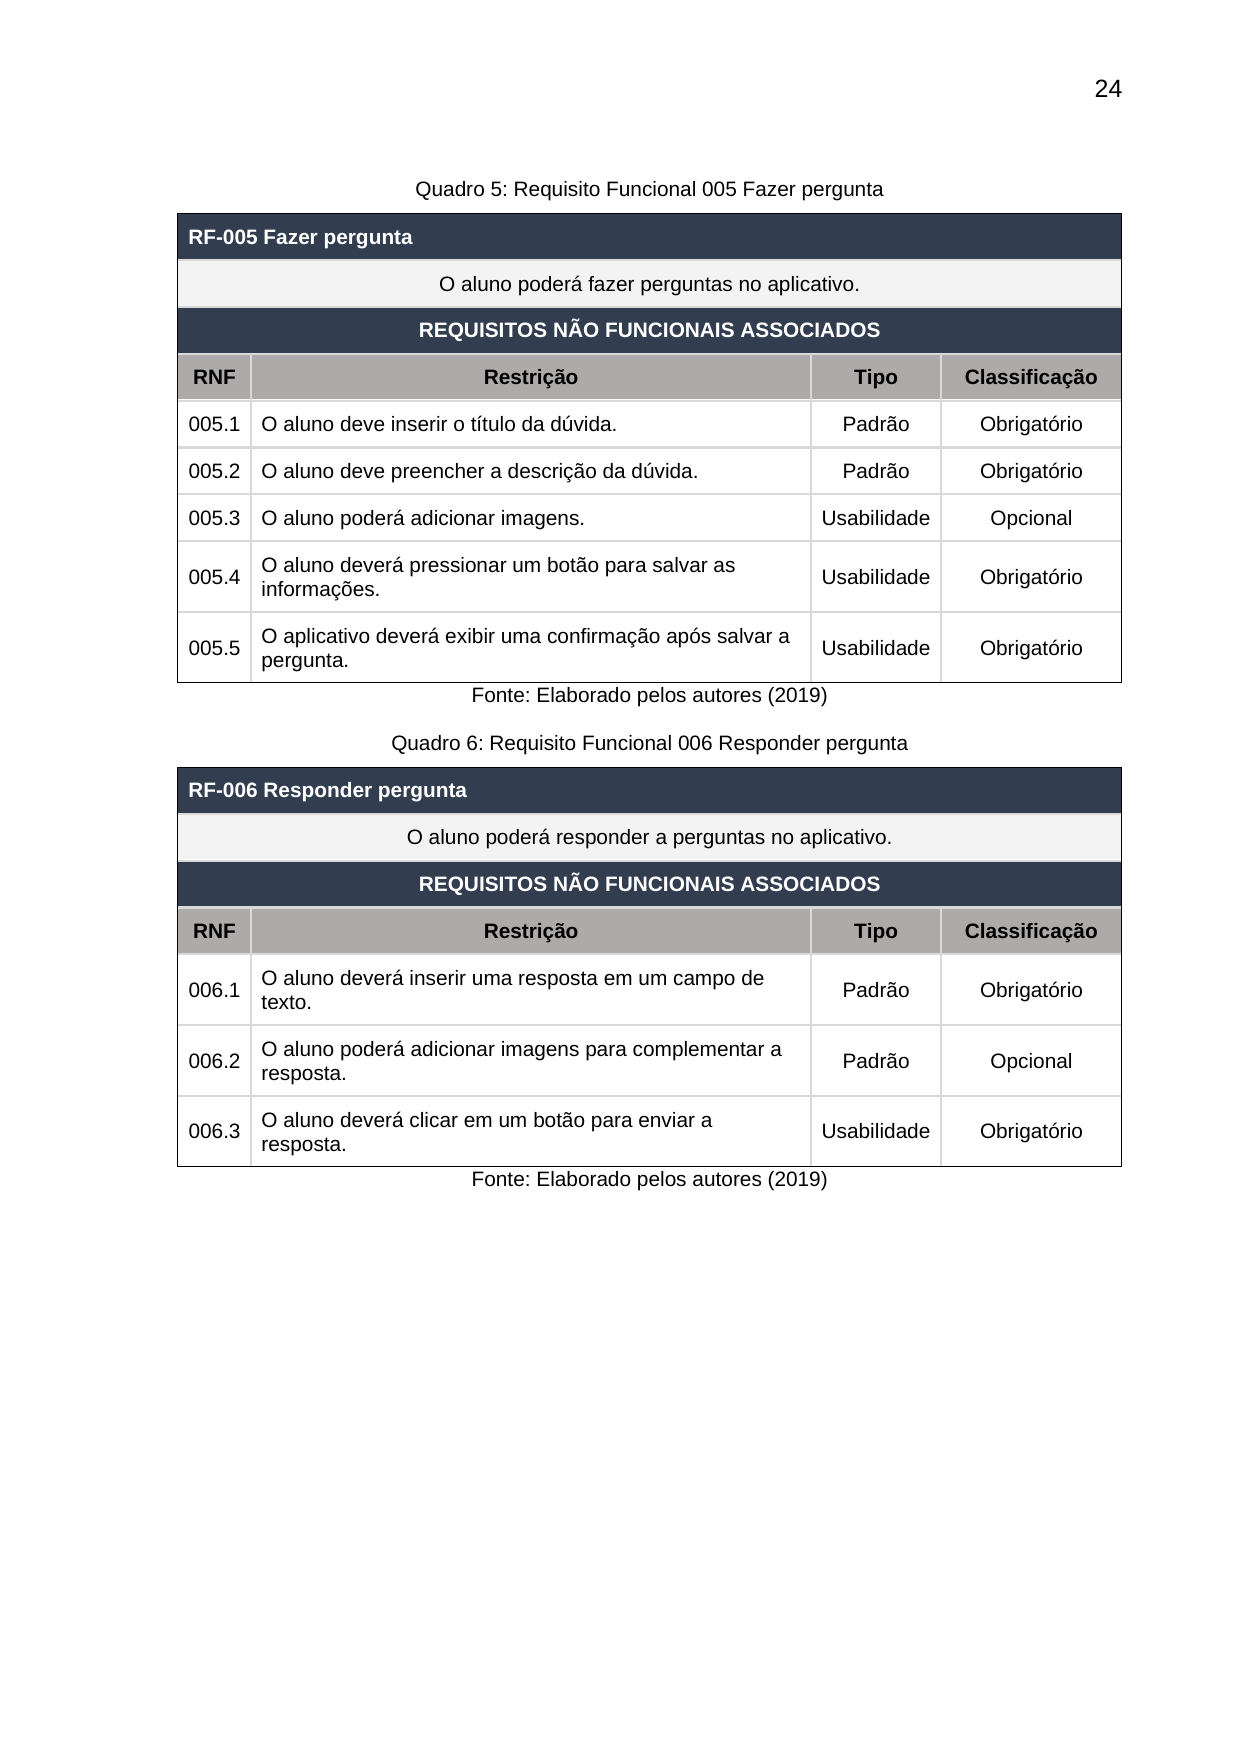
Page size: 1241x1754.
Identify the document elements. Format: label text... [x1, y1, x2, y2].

table_cell Tipo [812, 909, 940, 953]
table_cell O aluno poderá adicionar imagens. [252, 495, 810, 540]
table_cell Obrigatório [942, 955, 1121, 1024]
table_cell RNF [178, 355, 250, 399]
table_cell Tipo [812, 355, 940, 399]
table_cell Usabilidade [812, 613, 940, 682]
table_cell Obrigatório [942, 613, 1121, 682]
table_cell Usabilidade [812, 542, 940, 611]
table_cell 005.2 [178, 449, 250, 493]
table_cell O aluno deve inserir o título da dúvida. [252, 402, 810, 446]
table_cell Obrigatório [942, 1097, 1121, 1166]
table_cell Obrigatório [942, 402, 1121, 446]
table_cell Classificação [942, 909, 1121, 953]
table_cell Opcional [942, 1026, 1121, 1095]
table_cell 006.3 [178, 1097, 250, 1166]
text Quadro 6: Requisito Funcional 006 Responder pergunta [177, 731, 1122, 755]
table_cell Obrigatório [942, 449, 1121, 493]
table_cell 005.4 [178, 542, 250, 611]
table_cell Obrigatório [942, 542, 1121, 611]
table_cell 006.1 [178, 955, 250, 1024]
text Quadro 5: Requisito Funcional 005 Fazer pergunta [177, 177, 1122, 201]
table_cell O aluno deverá inserir uma resposta em um campo de texto. [252, 955, 810, 1024]
table_header RF-005 Fazer pergunta [178, 214, 1121, 259]
table_cell 006.2 [178, 1026, 250, 1095]
text Fonte: Elaborado pelos autores (2019) [177, 683, 1122, 707]
table_cell 005.3 [178, 495, 250, 540]
table_cell Padrão [812, 1026, 940, 1095]
table_cell 005.1 [178, 402, 250, 446]
table_cell REQUISITOS NÃO FUNCIONAIS ASSOCIADOS [178, 862, 1121, 906]
table_cell O aplicativo deverá exibir uma confirmação após salvar a pergunta. [252, 613, 810, 682]
table_cell Restrição [252, 909, 810, 953]
table_cell 005.5 [178, 613, 250, 682]
table_cell O aluno deverá clicar em um botão para enviar a resposta. [252, 1097, 810, 1166]
table_cell Opcional [942, 495, 1121, 540]
table_cell Usabilidade [812, 495, 940, 540]
table_cell O aluno deverá pressionar um botão para salvar as informações. [252, 542, 810, 611]
table_header RF-006 Responder pergunta [178, 768, 1121, 813]
table_cell O aluno poderá fazer perguntas no aplicativo. [178, 261, 1121, 306]
table_cell Padrão [812, 402, 940, 446]
table_cell Classificação [942, 355, 1121, 399]
table_cell Padrão [812, 955, 940, 1024]
text Fonte: Elaborado pelos autores (2019) [177, 1167, 1122, 1191]
table_cell O aluno deve preencher a descrição da dúvida. [252, 449, 810, 493]
table_cell O aluno poderá adicionar imagens para complementar a resposta. [252, 1026, 810, 1095]
table_cell Restrição [252, 355, 810, 399]
table_cell RNF [178, 909, 250, 953]
table_cell Usabilidade [812, 1097, 940, 1166]
table_cell REQUISITOS NÃO FUNCIONAIS ASSOCIADOS [178, 308, 1121, 353]
table_cell O aluno poderá responder a perguntas no aplicativo. [178, 815, 1121, 859]
table_cell Padrão [812, 449, 940, 493]
